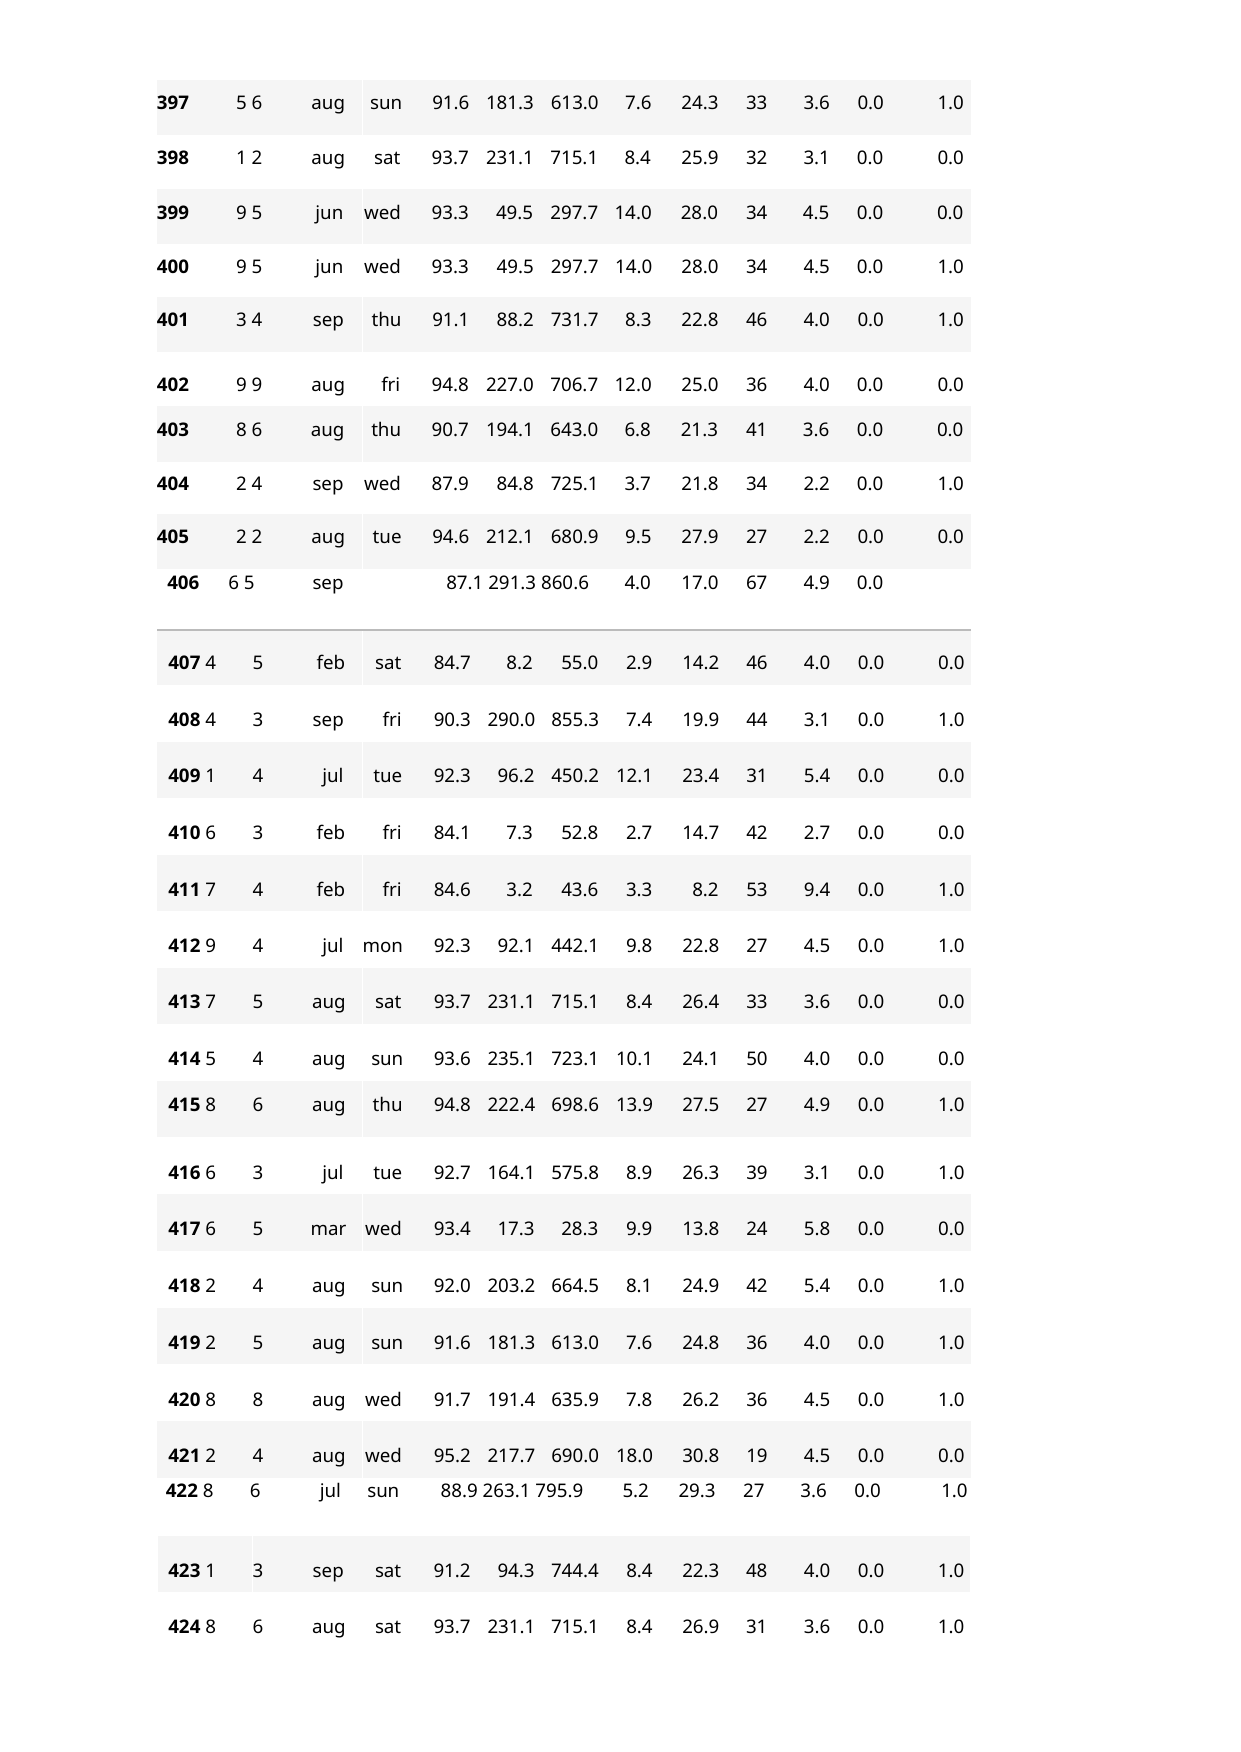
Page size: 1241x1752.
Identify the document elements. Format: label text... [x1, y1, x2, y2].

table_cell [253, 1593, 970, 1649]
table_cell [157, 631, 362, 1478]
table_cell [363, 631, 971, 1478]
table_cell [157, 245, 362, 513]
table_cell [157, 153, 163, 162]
text 422 8 6 jul sun 88.9 263.1 795.9 5.2 29.3 27 3.6 0.0 1.0 [25, 1478, 973, 1503]
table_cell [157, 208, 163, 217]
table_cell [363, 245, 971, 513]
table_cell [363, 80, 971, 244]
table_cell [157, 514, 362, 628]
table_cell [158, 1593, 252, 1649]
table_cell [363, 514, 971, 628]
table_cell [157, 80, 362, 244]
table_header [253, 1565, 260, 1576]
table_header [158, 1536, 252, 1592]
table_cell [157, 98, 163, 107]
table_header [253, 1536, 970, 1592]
